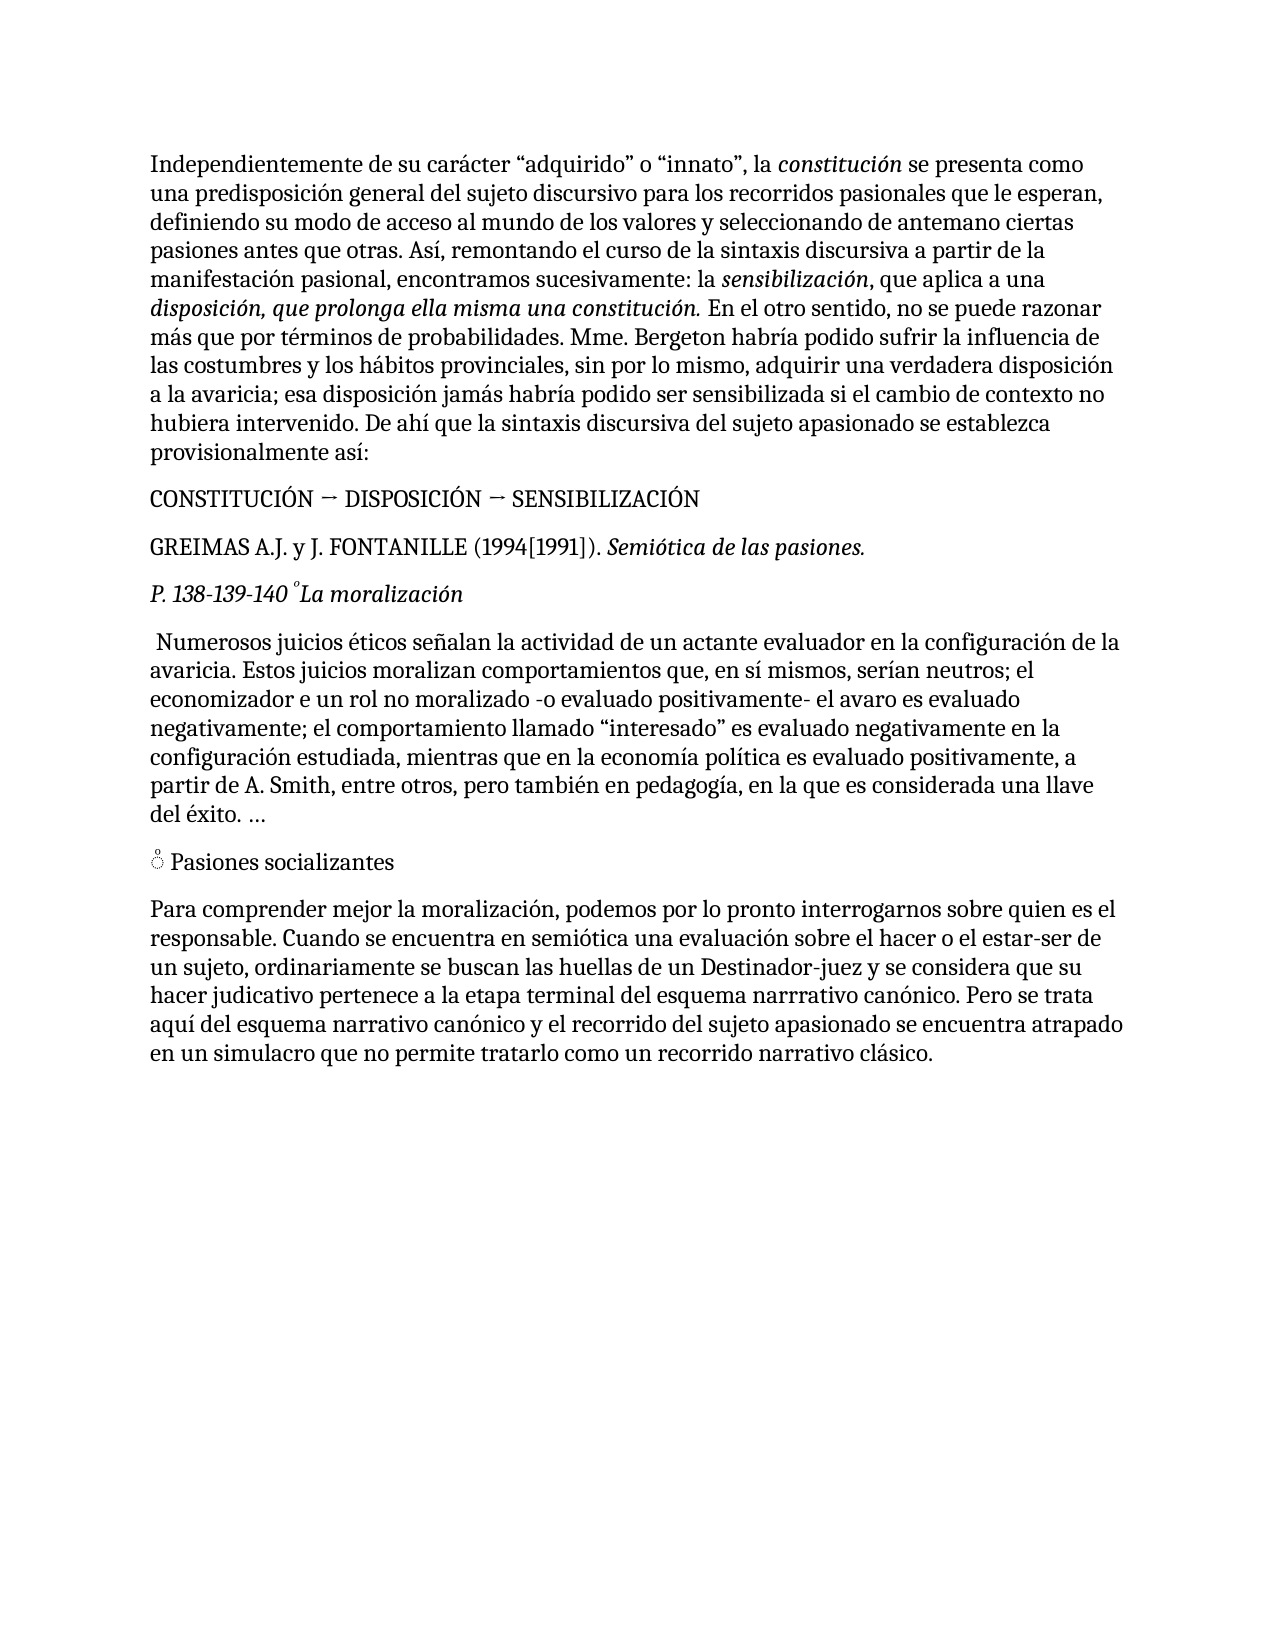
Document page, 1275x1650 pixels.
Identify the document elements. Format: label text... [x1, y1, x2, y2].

text CONSTITUCIÓN → DISPOSICIÓN → SENSIBILIZACIÓN [150, 485, 1125, 514]
text Numerosos juicios éticos señalan la actividad de un actante evaluador en la configuración de la avaricia. Estos juicios moralizan comportamientos que, en sí mismos, serían neutros; el economizador e un rol no moralizado -o evaluado positivamente- el avaro es evaluado negativamente; el comportamiento llamado “interesado” es evaluado negativamente en la configuración estudiada, mientras que en la economía política es evaluado positivamente, a partir de A. Smith, entre otros, pero también en pedagogía, en la que es considerada una llave del éxito. … [150, 627, 1125, 829]
text ͦ Pasiones socializantes [150, 847, 1125, 876]
text Independientemente de su carácter “adquirido” o “innato”, la constitución se presenta como una predisposición general del sujeto discursivo para los recorridos pasionales que le esperan, definiendo su modo de acceso al mundo de los valores y seleccionando de antemano ciertas pasiones antes que otras. Así, remontando el curso de la sintaxis discursiva a partir de la manifestación pasional, encontramos sucesivamente: la sensibilización, que aplica a una disposición, que prolonga ella misma una constitución. En el otro sentido, no se puede razonar más que por términos de probabilidades. Mme. Bergeton habría podido sufrir la influencia de las costumbres y los hábitos provinciales, sin por lo mismo, adquirir una verdadera disposición a la avaricia; esa disposición jamás habría podido ser sensibilizada si el cambio de contexto no hubiera intervenido. De ahí que la sintaxis discursiva del sujeto apasionado se establezca provisionalmente así: [150, 150, 1125, 466]
text GREIMAS A.J. y J. FONTANILLE (1994[1991]). Semiótica de las pasiones. [150, 532, 1125, 561]
text P. 138-139-140 ͦ La moralización [150, 580, 1125, 609]
text Para comprender mejor la moralización, podemos por lo pronto interrogarnos sobre quien es el responsable. Cuando se encuentra en semiótica una evaluación sobre el hacer o el estar-ser de un sujeto, ordinariamente se buscan las huellas de un Destinador-juez y se considera que su hacer judicativo pertenece a la etapa terminal del esquema narrrativo canónico. Pero se trata aquí del esquema narrativo canónico y el recorrido del sujeto apasionado se encuentra atrapado en un simulacro que no permite tratarlo como un recorrido narrativo clásico. [150, 895, 1125, 1067]
